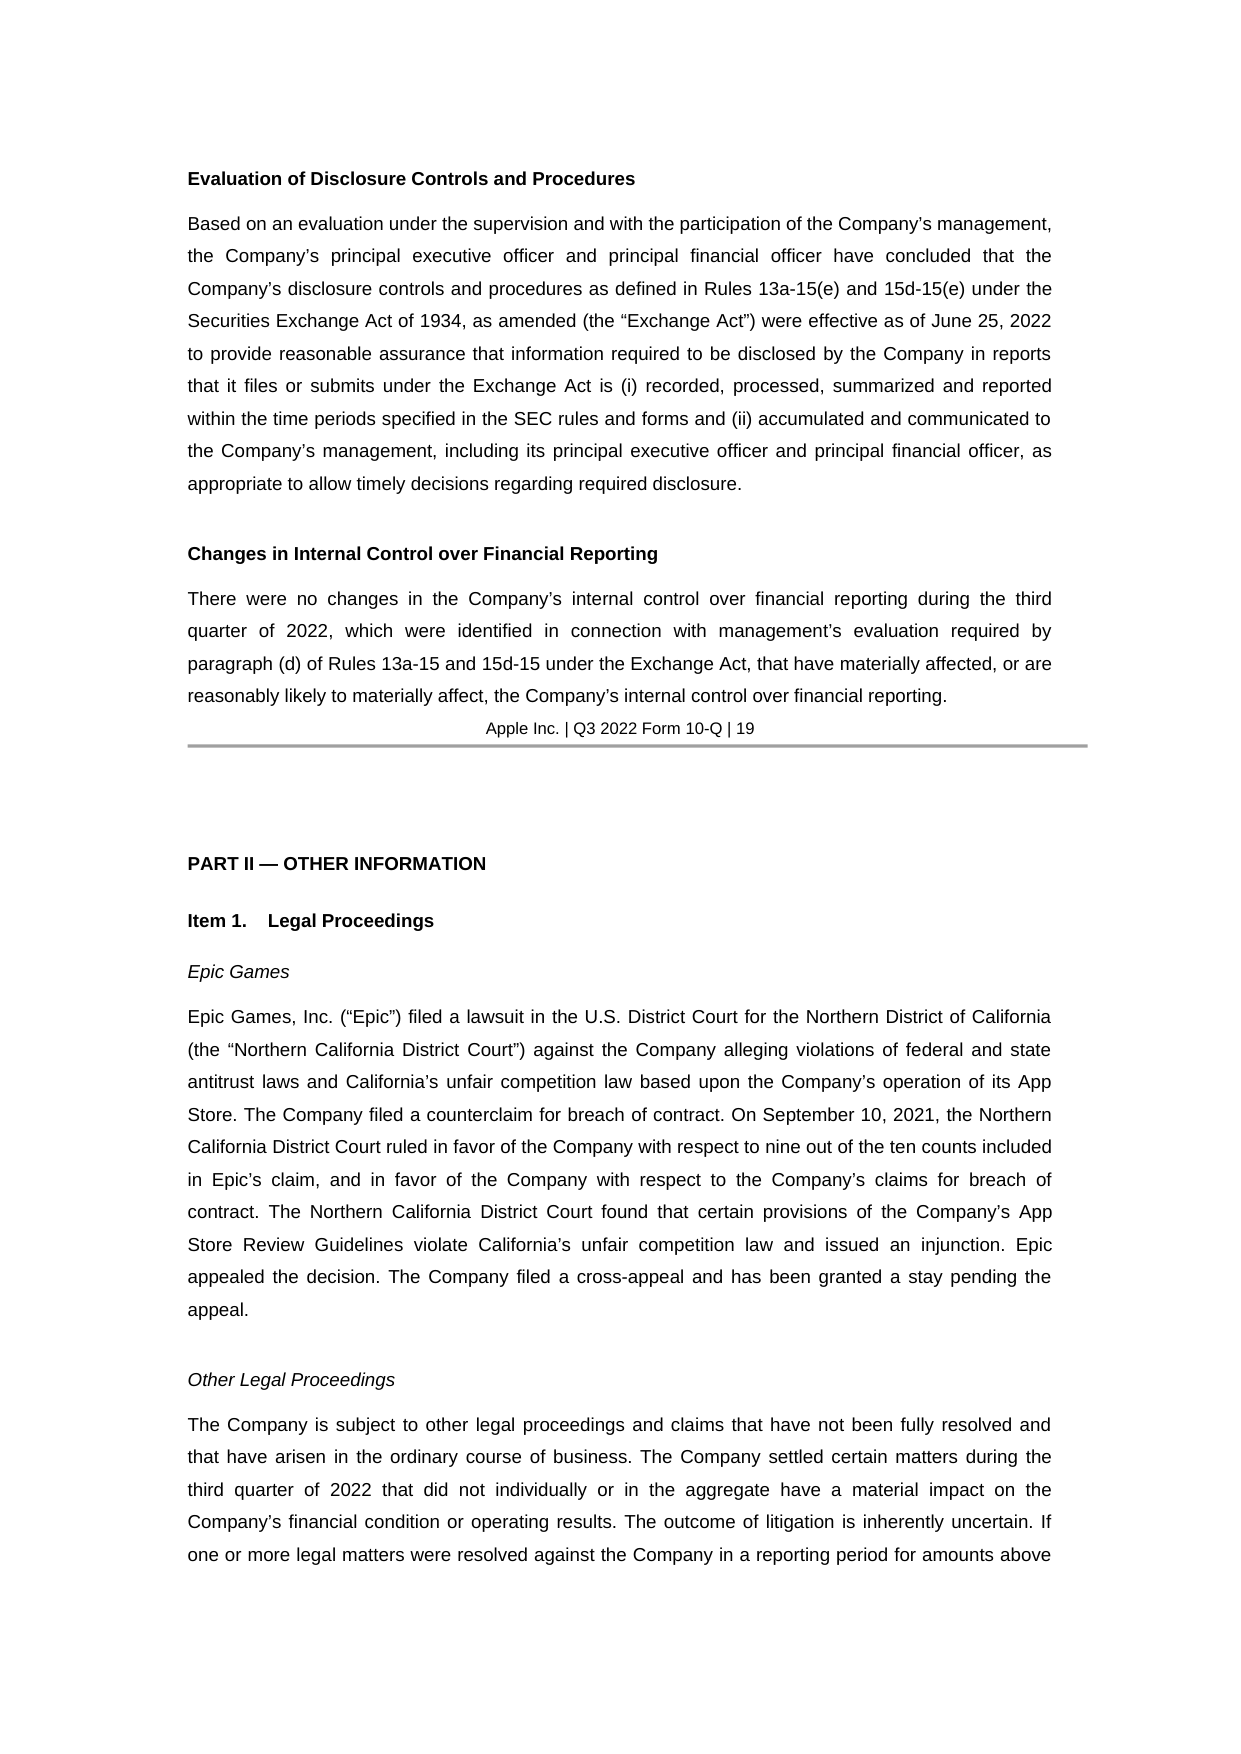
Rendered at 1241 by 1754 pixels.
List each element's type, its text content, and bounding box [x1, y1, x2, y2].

text Based on an evaluation under the supervision and with the participation of the Company’s management, the Company’s principal executive officer and principal financial officer have concluded that the Company’s disclosure controls and procedures as defined in Rules 13a-15(e) and 15d-15(e) under the Securities Exchange Act of 1934, as amended (the “Exchange Act”) were effective as of June 25, 2022 to provide reasonable assurance that information required to be disclosed by the Company in reports that it files or submits under the Exchange Act is (i) recorded, processed, summarized and reported within the time periods specified in the SEC rules and forms and (ii) accumulated and communicated to the Company’s management, including its principal executive officer and principal financial officer, as appropriate to allow timely decisions regarding required disclosure. [187, 207, 1053, 499]
text There were no changes in the Company’s internal control over financial reporting during the third quarter of 2022, which were identified in connection with management’s evaluation required by paragraph (d) of Rules 13a-15 and 15d-15 under the Exchange Act, that have materially affected, or are reasonably likely to materially affect, the Company’s internal control over financial reporting. [187, 582, 1053, 712]
text Other Legal Proceedings [187, 1363, 1053, 1396]
text PART II — OTHER INFORMATION [187, 847, 1053, 879]
text Evaluation of Disclosure Controls and Procedures [187, 162, 1053, 194]
text Apple Inc. | Q3 2022 Form 10-Q | 19 [187, 712, 1053, 744]
text Epic Games, Inc. (“Epic”) filed a lawsuit in the U.S. District Court for the Northern District of California (the “Northern California District Court”) against the Company alleging violations of federal and state antitrust laws and California’s unfair competition law based upon the Company’s operation of its App Store. The Company filed a counterclaim for breach of contract. On September 10, 2021, the Northern California District Court ruled in favor of the Company with respect to nine out of the ten counts included in Epic’s claim, and in favor of the Company with respect to the Company’s claims for breach of contract. The Northern California District Court found that certain provisions of the Company’s App Store Review Guidelines violate California’s unfair competition law and issued an injunction. Epic appealed the decision. The Company filed a cross-appeal and has been granted a stay pending the appeal. [187, 1001, 1053, 1326]
text Epic Games [187, 956, 1053, 988]
text Item 1. Legal Proceedings [187, 904, 1053, 937]
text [187, 1408, 1053, 1571]
text Changes in Internal Control over Financial Reporting [187, 537, 1053, 569]
